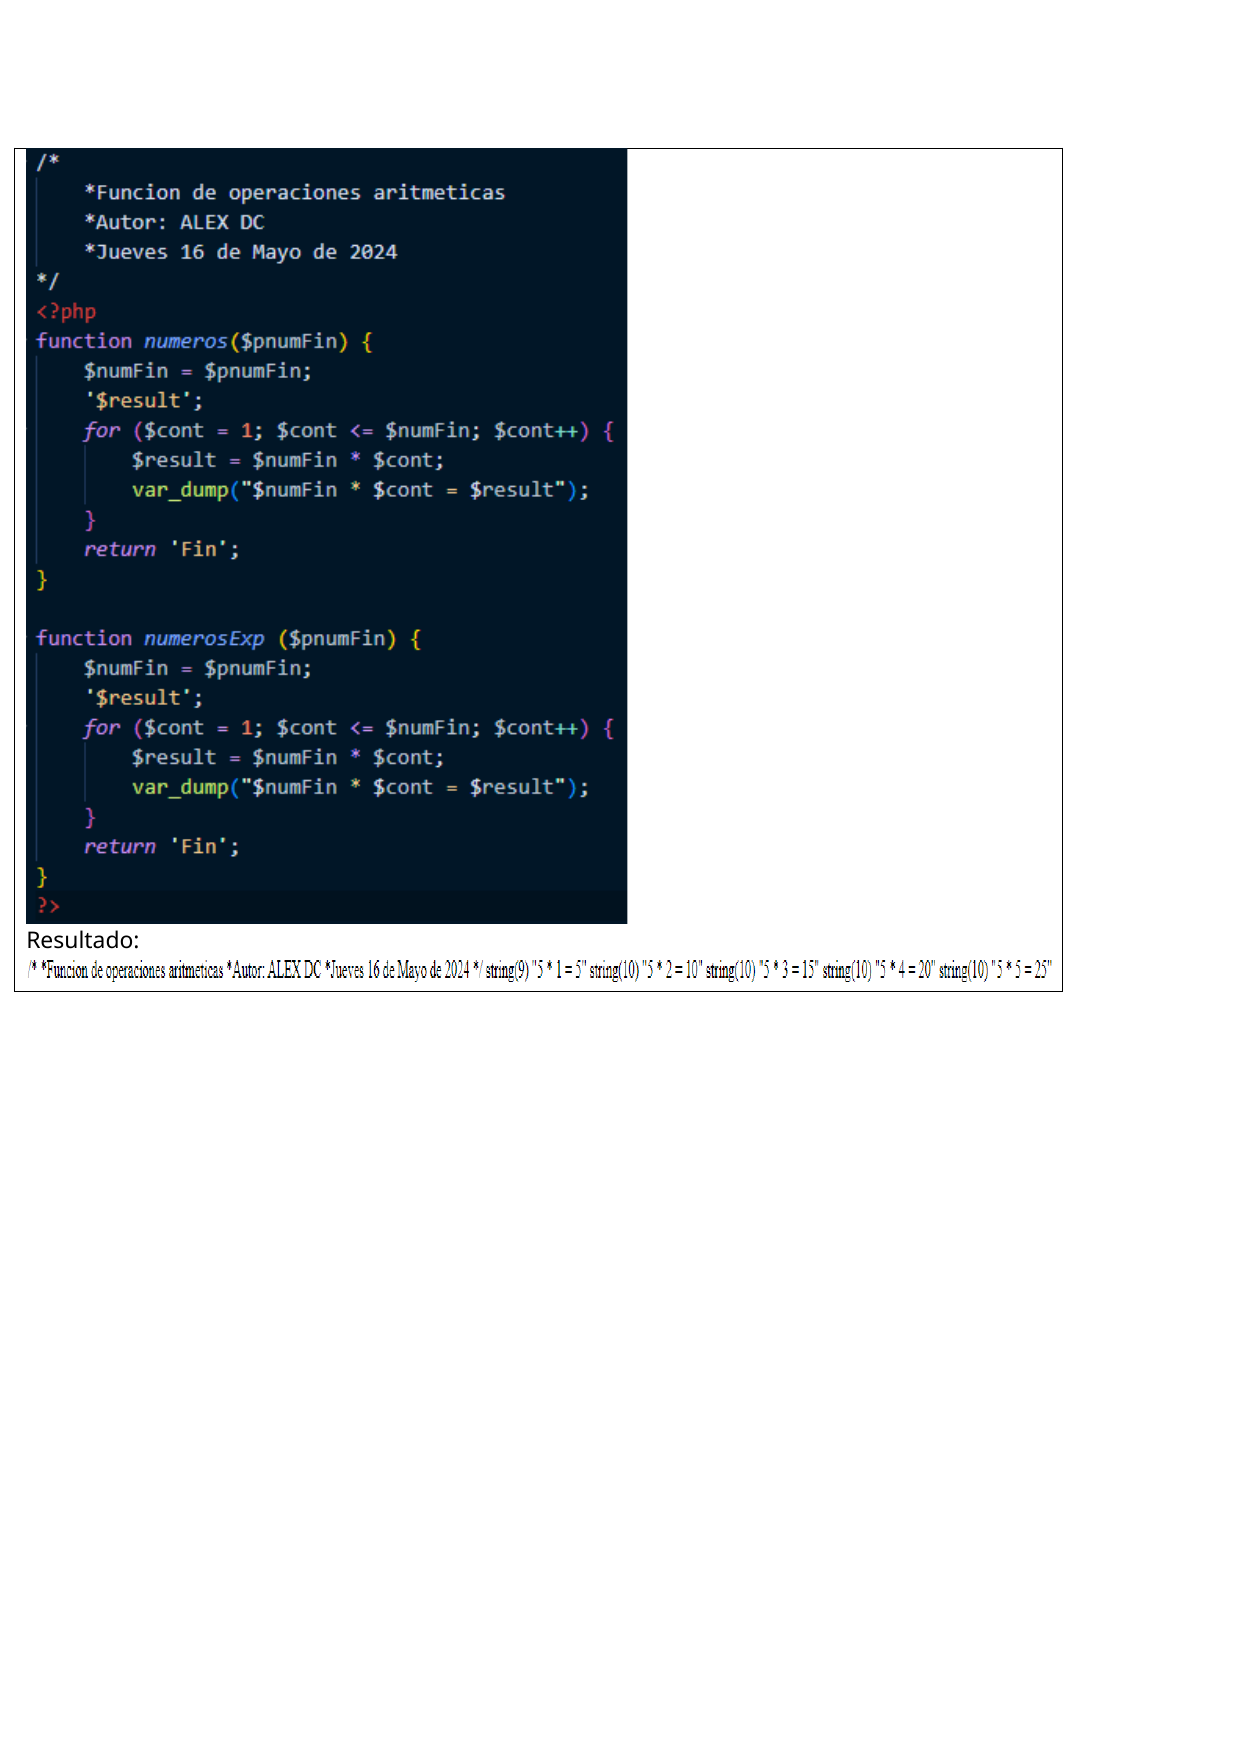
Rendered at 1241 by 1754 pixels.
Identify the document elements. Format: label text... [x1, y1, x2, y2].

picture [26, 955, 1055, 991]
picture [26, 148, 628, 924]
table_cell PHP: Resultado: [15, 149, 1062, 991]
